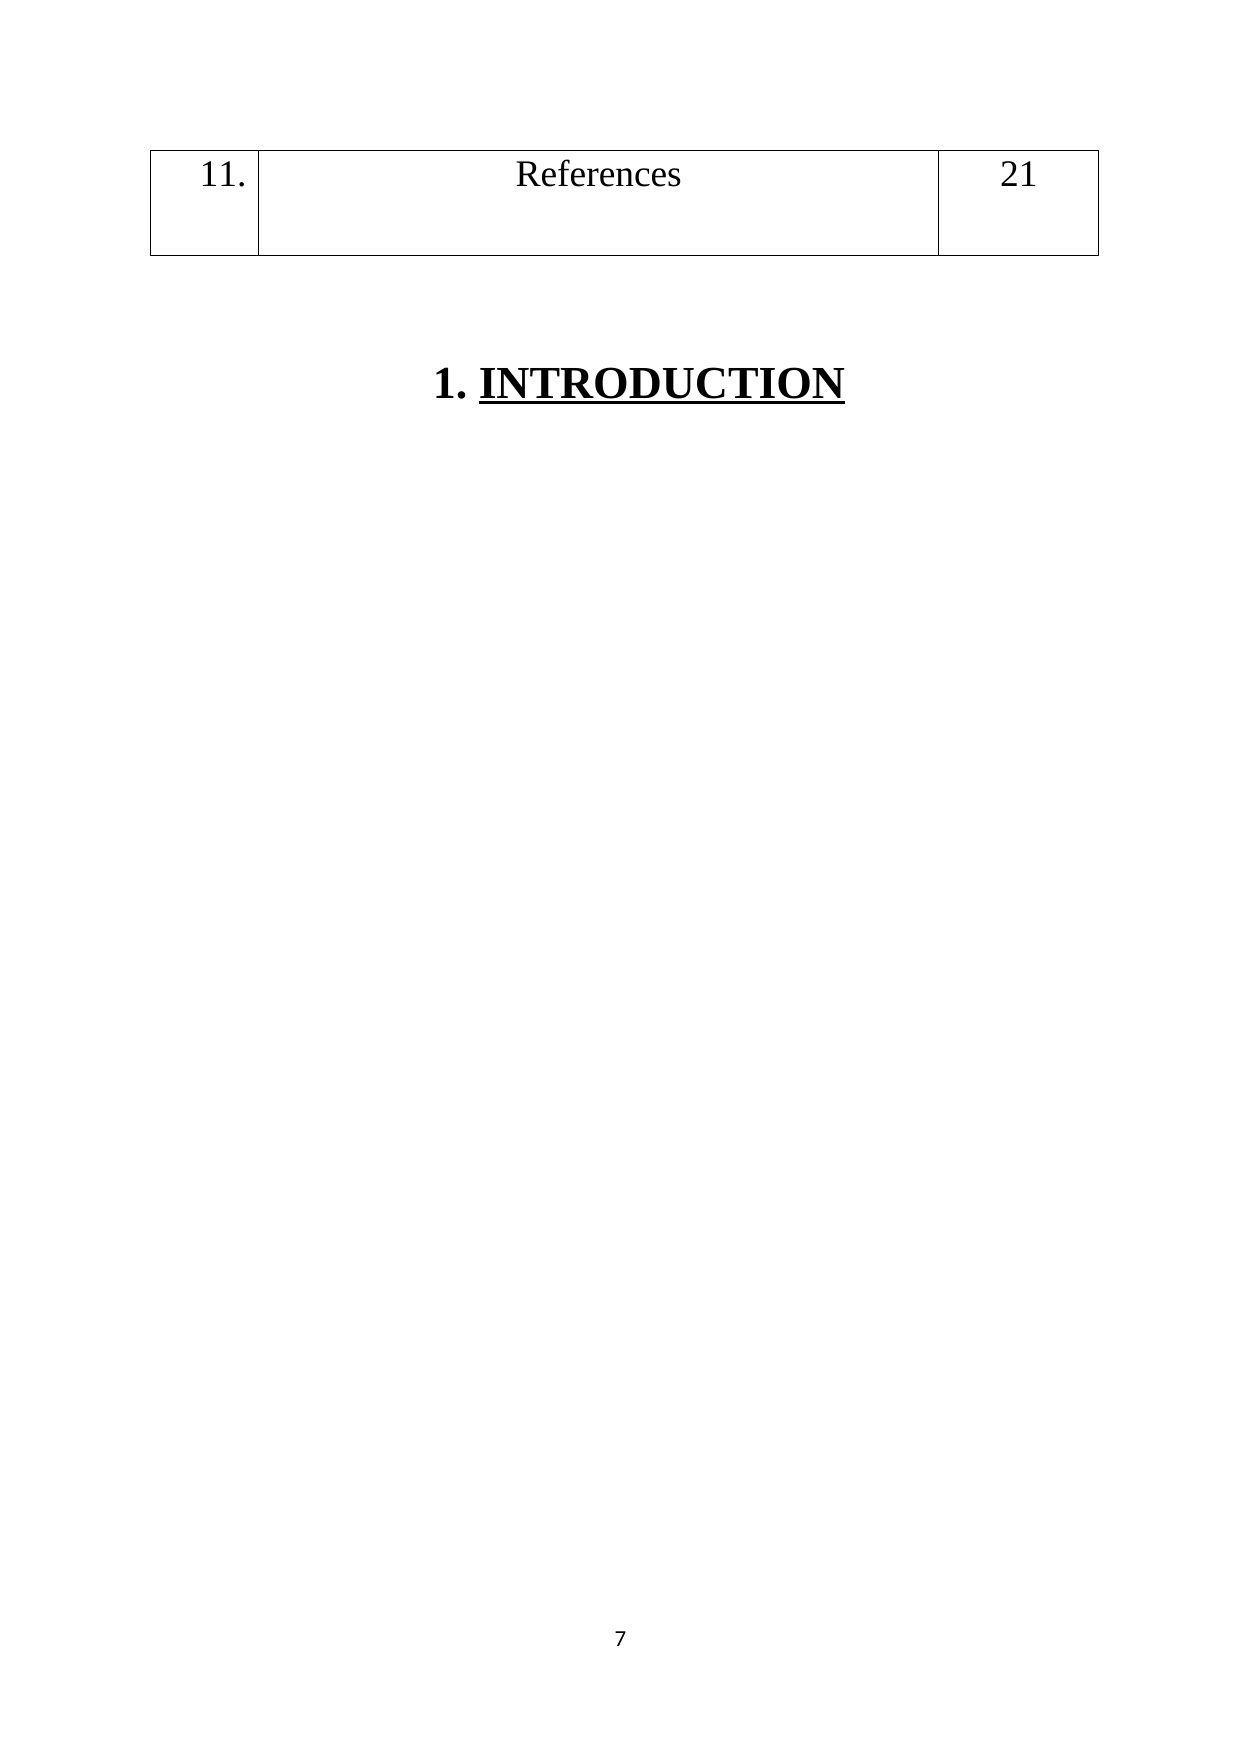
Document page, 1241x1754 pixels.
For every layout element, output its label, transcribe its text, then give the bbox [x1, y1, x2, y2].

table_cell References [259, 151, 938, 255]
table_cell 21 [939, 151, 1098, 255]
table_cell [151, 151, 258, 255]
list INTRODUCTION [187, 355, 1090, 408]
